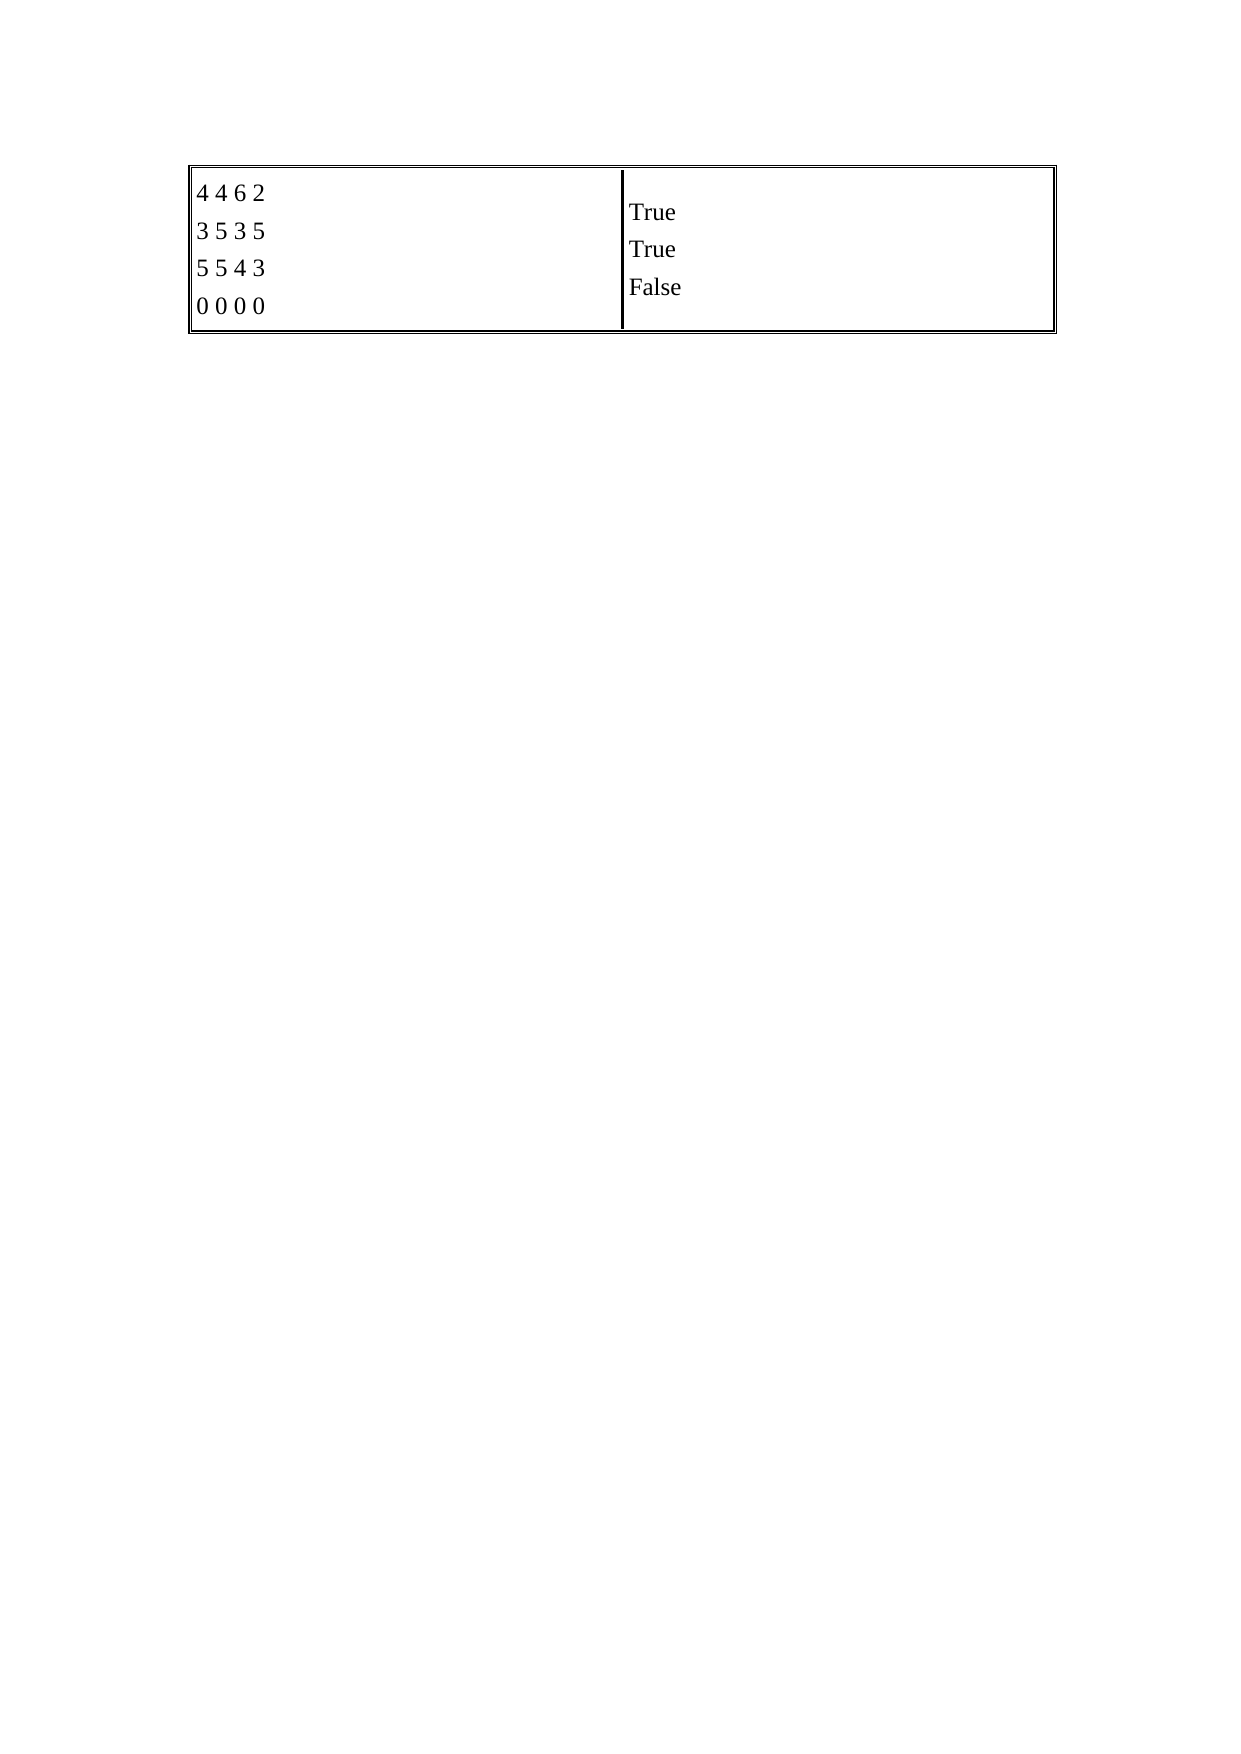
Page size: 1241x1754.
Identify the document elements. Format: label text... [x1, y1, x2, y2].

table_cell True True False [622, 168, 1053, 330]
table_cell 4 4 6 2 3 5 3 5 5 5 4 3 0 0 0 0 [192, 168, 622, 330]
